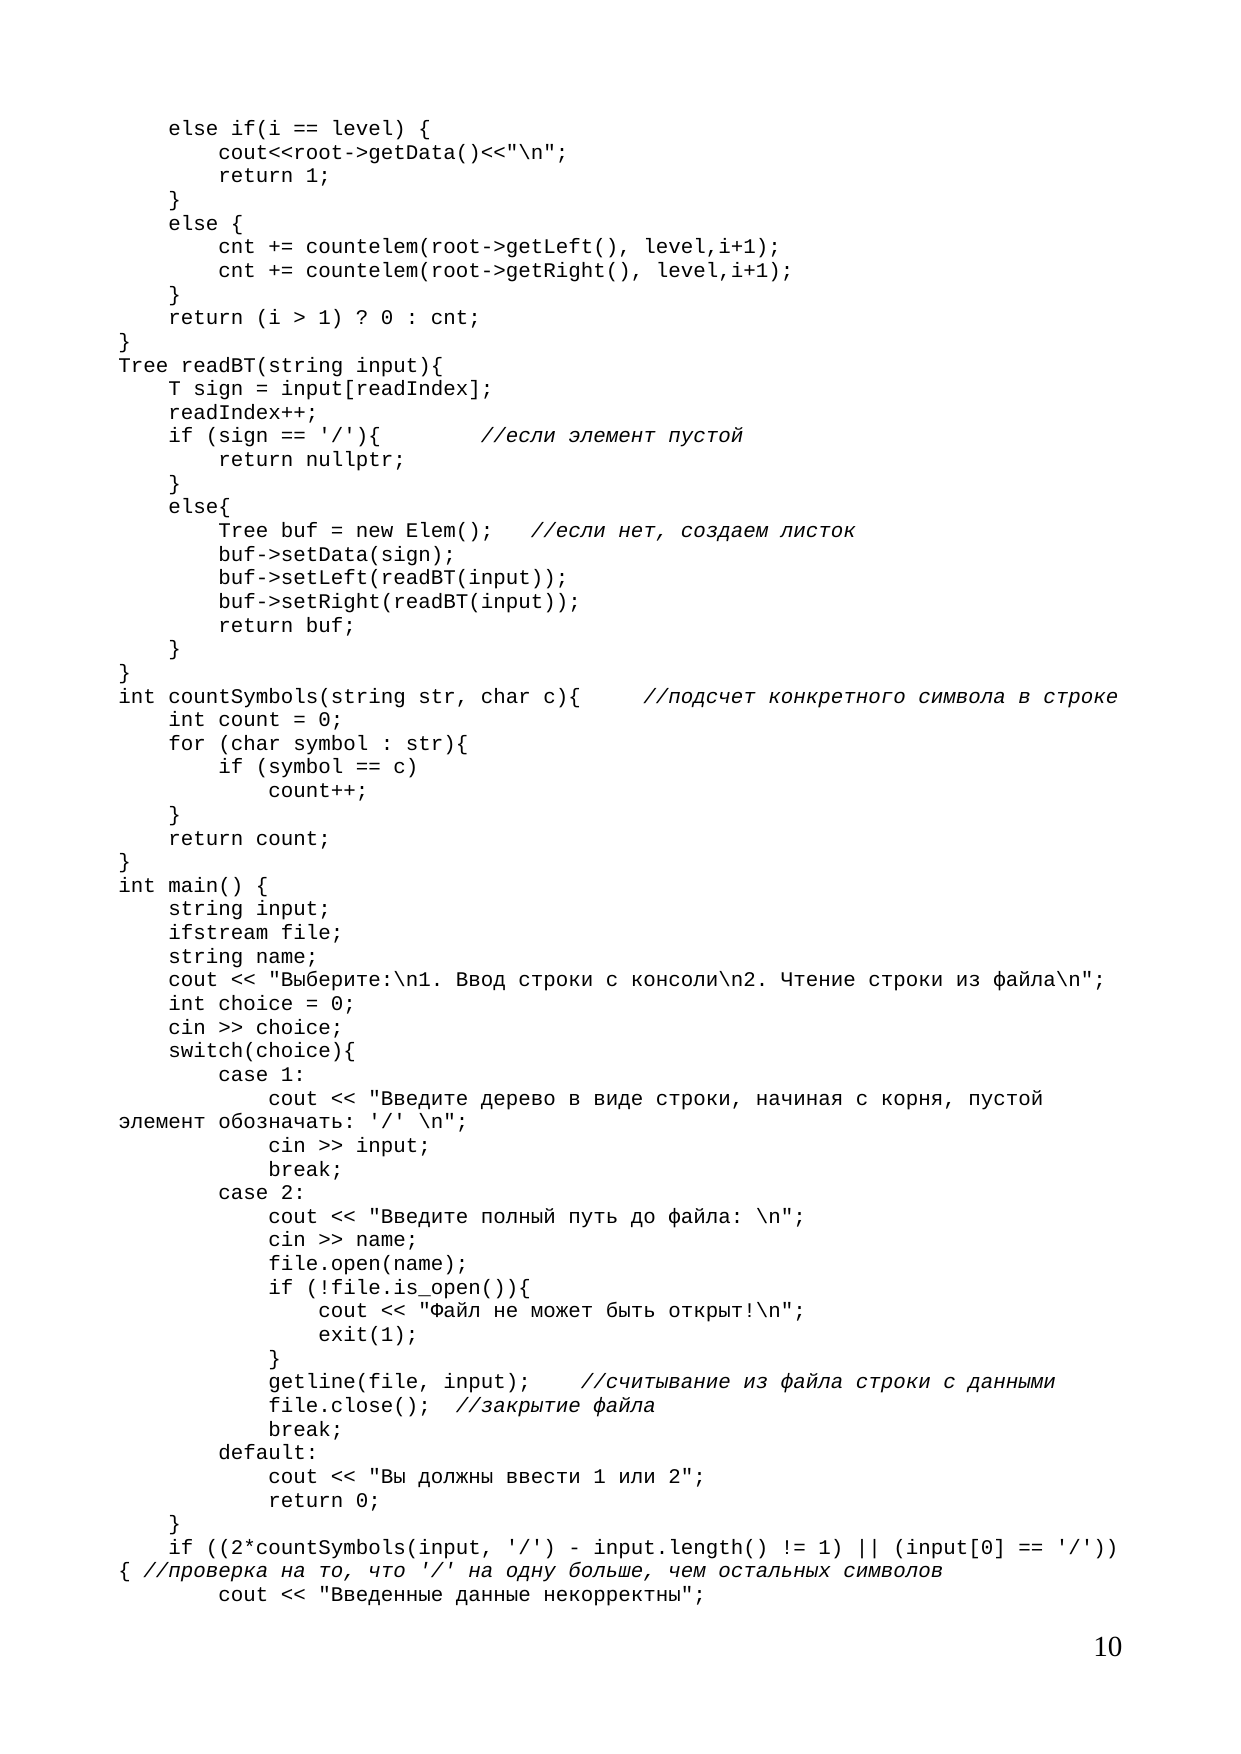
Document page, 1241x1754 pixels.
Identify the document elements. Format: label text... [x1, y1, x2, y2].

text if (sign == '/'){ //если элемент пустой [118, 426, 1122, 449]
text cin >> choice; [118, 1017, 1122, 1040]
text exit(1); [118, 1324, 1122, 1348]
text } [118, 804, 1122, 827]
text file.close(); //закрытие файла [118, 1395, 1122, 1419]
text return buf; [118, 615, 1122, 638]
text } [118, 1348, 1122, 1371]
text buf->setData(sign); [118, 544, 1122, 567]
text cout << "Введите полный путь до файла: \n"; [118, 1206, 1122, 1229]
text else { [118, 213, 1122, 236]
text for (char symbol : str){ [118, 733, 1122, 757]
text switch(choice){ [118, 1040, 1122, 1064]
text Tree buf = new Elem(); //если нет, создаем листок [118, 520, 1122, 544]
text else{ [118, 496, 1122, 520]
text } [118, 1513, 1122, 1537]
text } [118, 662, 1122, 686]
text break; [118, 1158, 1122, 1182]
text int countSymbols(string str, char c){ //подсчет конкретного символа в строке [118, 686, 1122, 709]
text break; [118, 1419, 1122, 1442]
text file.open(name); [118, 1253, 1122, 1277]
text return 1; [118, 165, 1122, 189]
text T sign = input[readIndex]; [118, 378, 1122, 402]
text int main() { [118, 875, 1122, 898]
text cout << "Введите дерево в виде строки, начиная с корня, пустой элемент обозначать: '/' \n"; [118, 1088, 1122, 1135]
text count++; [118, 780, 1122, 804]
text getline(file, input); //считывание из файла строки с данными [118, 1371, 1122, 1395]
text } [118, 284, 1122, 307]
text string input; [118, 898, 1122, 922]
text if (symbol == c) [118, 757, 1122, 780]
text else if(i == level) { [118, 118, 1122, 142]
text } [118, 473, 1122, 496]
text cin >> input; [118, 1135, 1122, 1158]
text if ((2*countSymbols(input, '/') - input.length() != 1) || (input[0] == '/')){ //проверка на то, что '/' на одну больше, чем остальных символов [118, 1537, 1122, 1584]
text cnt += countelem(root->getLeft(), level,i+1); [118, 236, 1122, 260]
text cout << "Выберите:\n1. Ввод строки с консоли\n2. Чтение строки из файла\n"; [118, 969, 1122, 993]
text readIndex++; [118, 402, 1122, 426]
text string name; [118, 946, 1122, 969]
text } [118, 851, 1122, 875]
text buf->setLeft(readBT(input)); [118, 567, 1122, 591]
text Tree readBT(string input){ [118, 354, 1122, 378]
text ifstream file; [118, 922, 1122, 946]
text return count; [118, 827, 1122, 851]
text cout<<root->getData()<<"\n"; [118, 142, 1122, 165]
text cout << "Вы должны ввести 1 или 2"; [118, 1466, 1122, 1489]
text default: [118, 1442, 1122, 1466]
text cout << "Введенные данные некорректны"; [118, 1584, 1122, 1608]
text return nullptr; [118, 449, 1122, 473]
text } [118, 331, 1122, 354]
text return (i > 1) ? 0 : cnt; [118, 307, 1122, 331]
text case 2: [118, 1182, 1122, 1206]
text buf->setRight(readBT(input)); [118, 591, 1122, 615]
text int count = 0; [118, 709, 1122, 733]
text return 0; [118, 1489, 1122, 1513]
text } [118, 189, 1122, 213]
text case 1: [118, 1064, 1122, 1088]
text if (!file.is_open()){ [118, 1277, 1122, 1300]
text cout << "Файл не может быть открыт!\n"; [118, 1300, 1122, 1324]
text } [118, 638, 1122, 662]
text cin >> name; [118, 1229, 1122, 1253]
text int choice = 0; [118, 993, 1122, 1017]
text cnt += countelem(root->getRight(), level,i+1); [118, 260, 1122, 284]
